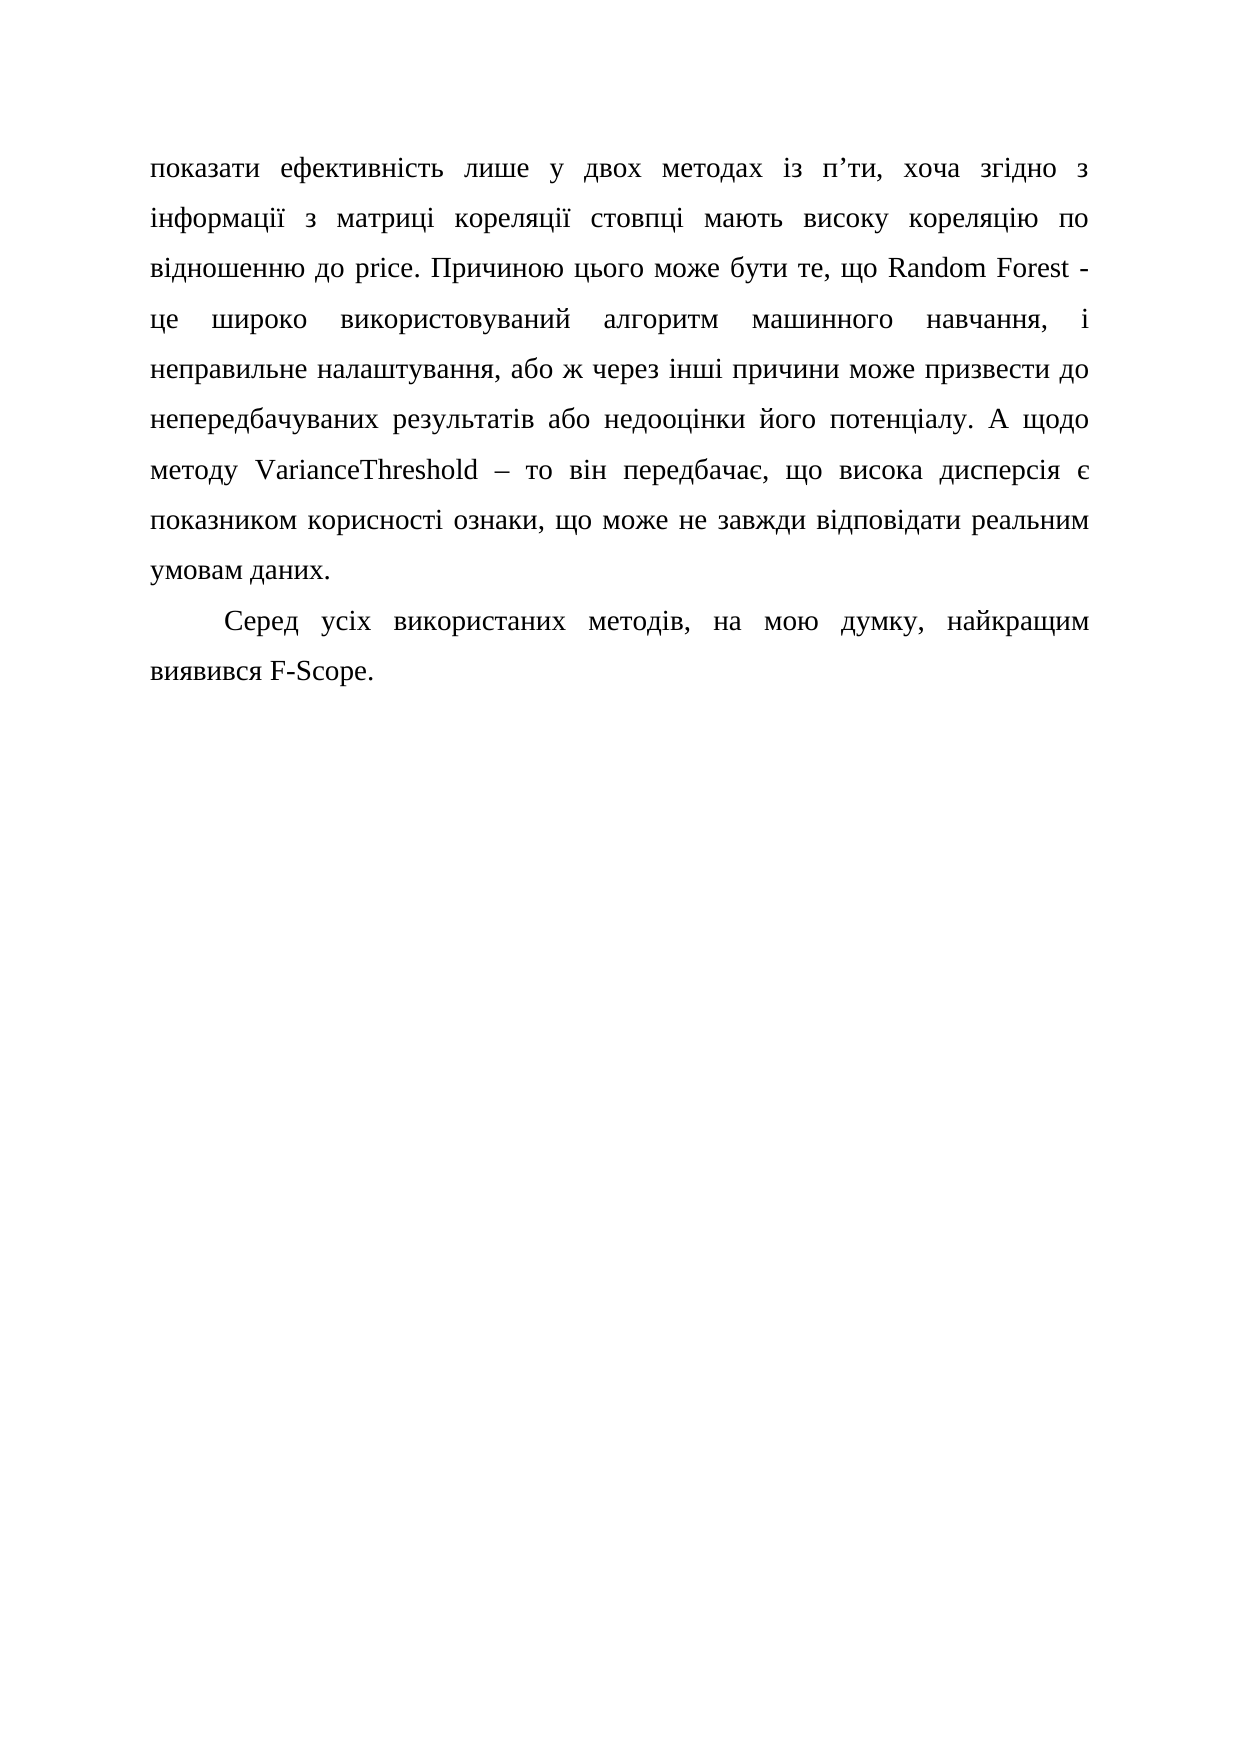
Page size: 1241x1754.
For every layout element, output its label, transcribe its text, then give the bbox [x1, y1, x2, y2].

text Серед усіх використаних методів, на мою думку, найкращим виявився F-Scope. [150, 603, 1090, 687]
